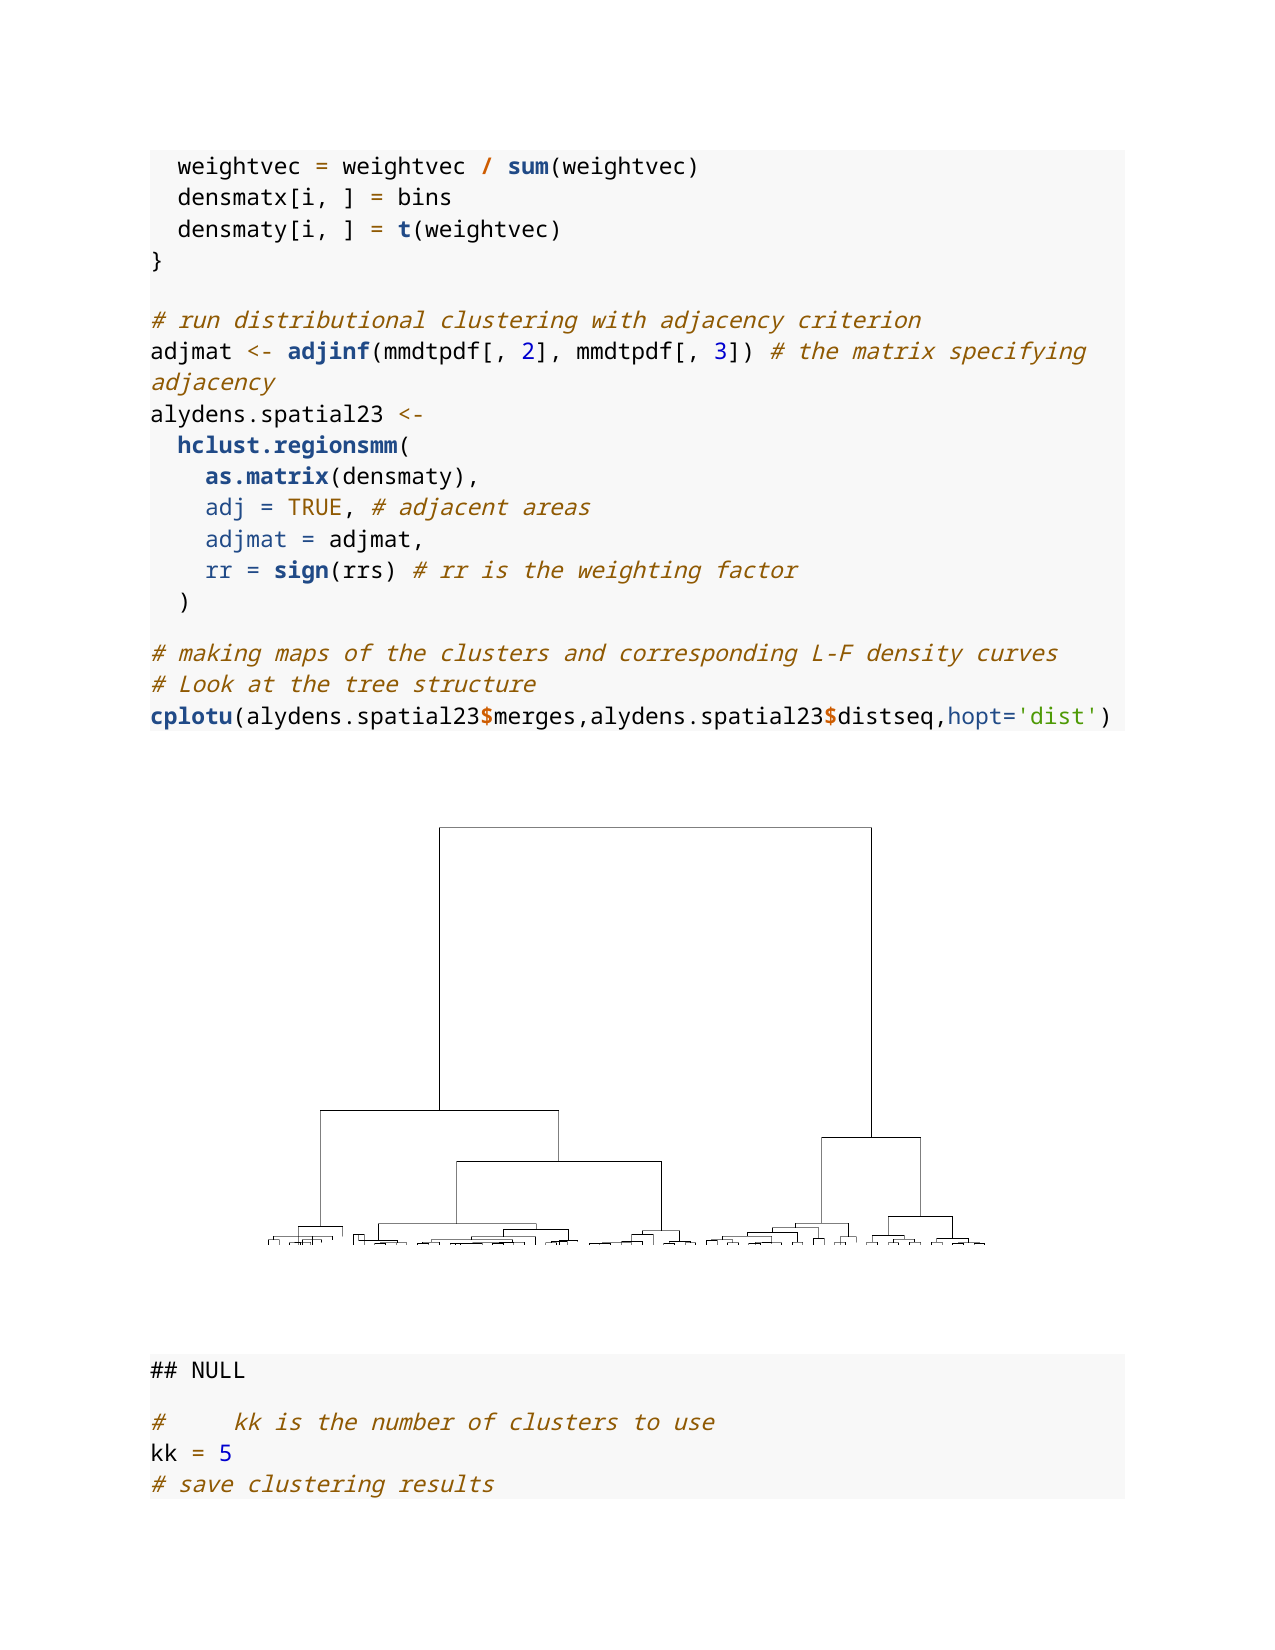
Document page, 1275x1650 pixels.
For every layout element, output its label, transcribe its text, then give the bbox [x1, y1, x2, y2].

text # making maps of the clusters and corresponding L-F density curves # Look at the tree structure cplotu(alydens.spatial23$merges,alydens.spatial23$distseq,hopt='dist') [150, 637, 1125, 731]
picture [168, 751, 1044, 1335]
text ## NULL [150, 1354, 1125, 1385]
